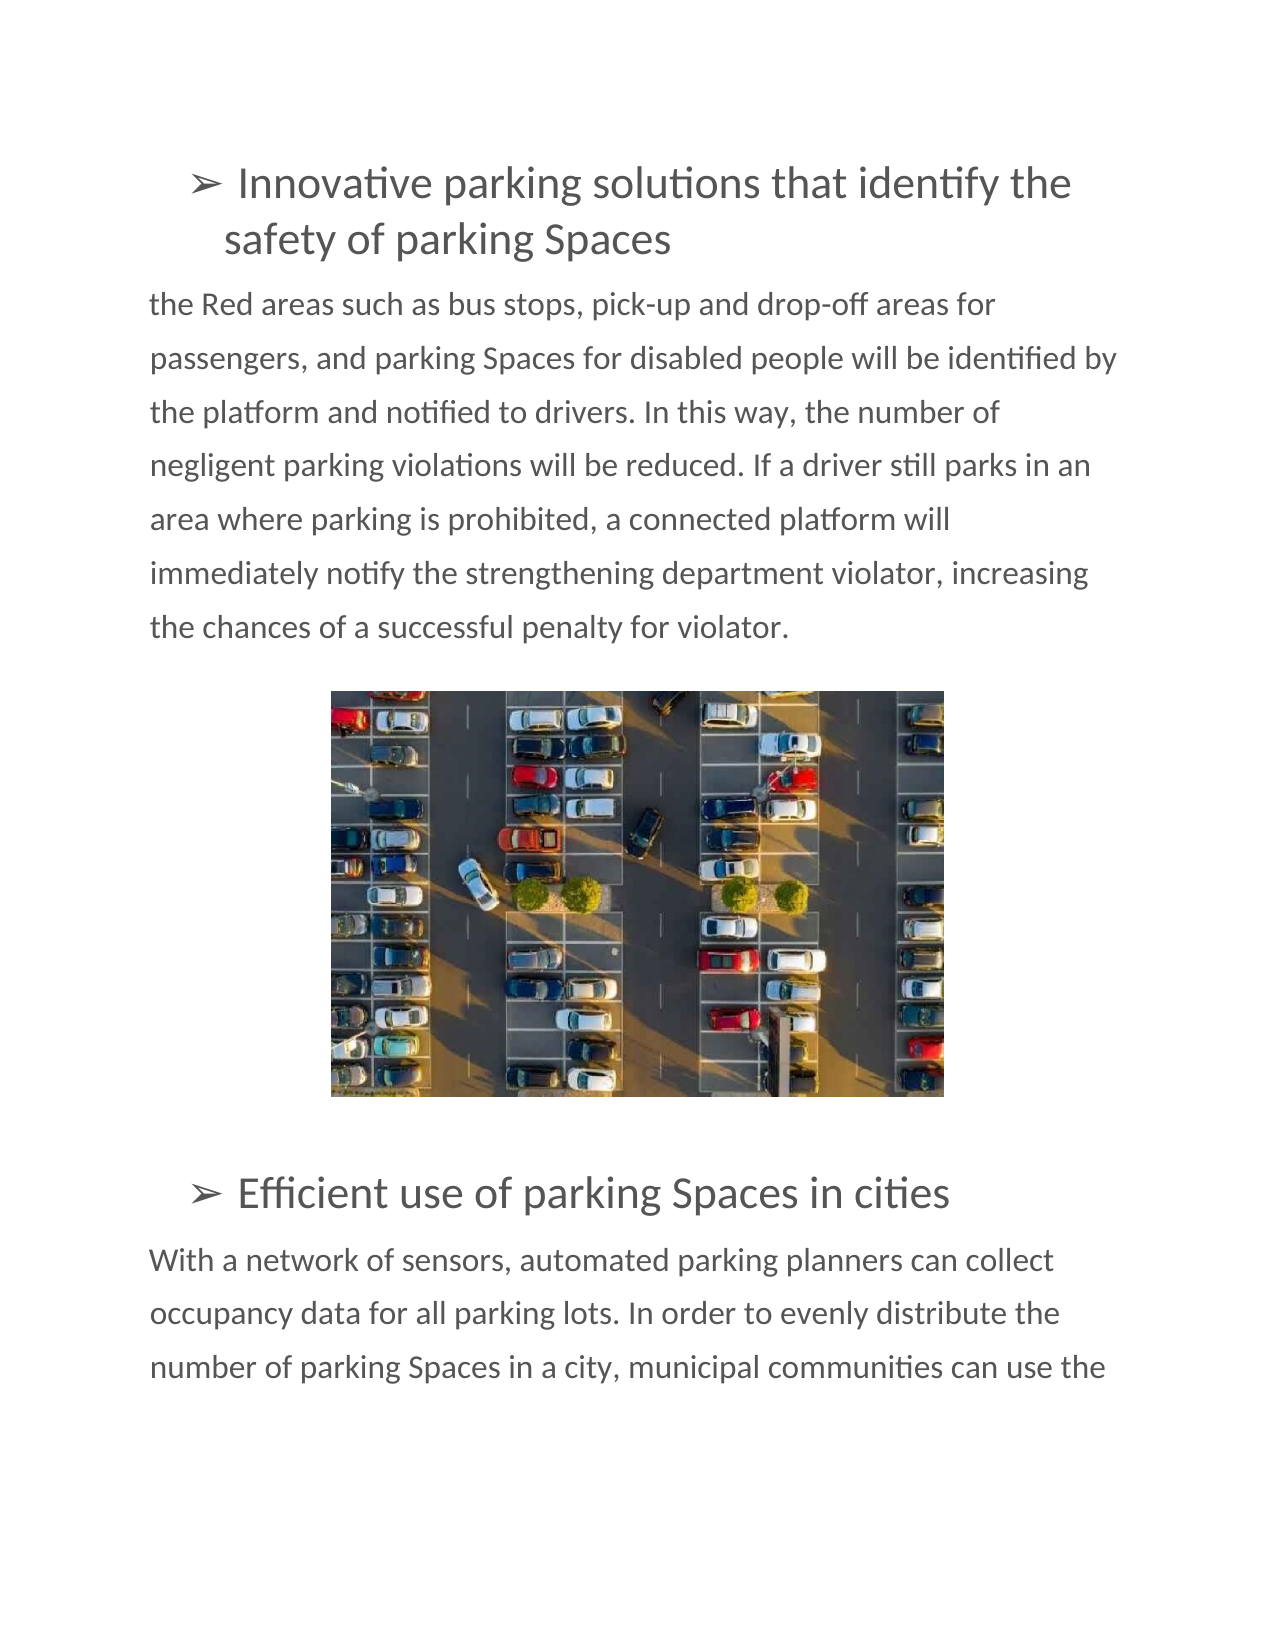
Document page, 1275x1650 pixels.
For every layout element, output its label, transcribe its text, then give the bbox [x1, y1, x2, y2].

picture [331, 690, 944, 1097]
text the Red areas such as bus stops, pick-up and drop-off areas for passengers, and parking Spaces for disabled people will be identified by the platform and notified to drivers. In this way, the number of negligent parking violations will be reduced. If a driver still parks in an area where parking is prohibited, a connected platform will immediately notify the strengthening department violator, increasing the chances of a successful penalty for violator. [148, 283, 1125, 646]
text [148, 1238, 1125, 1387]
subtitle ➢ Efficient use of parking Spaces in cities [186, 1160, 1125, 1221]
subtitle ➢ Innovative parking solutions that identify the safety of parking Spaces [186, 150, 1125, 266]
